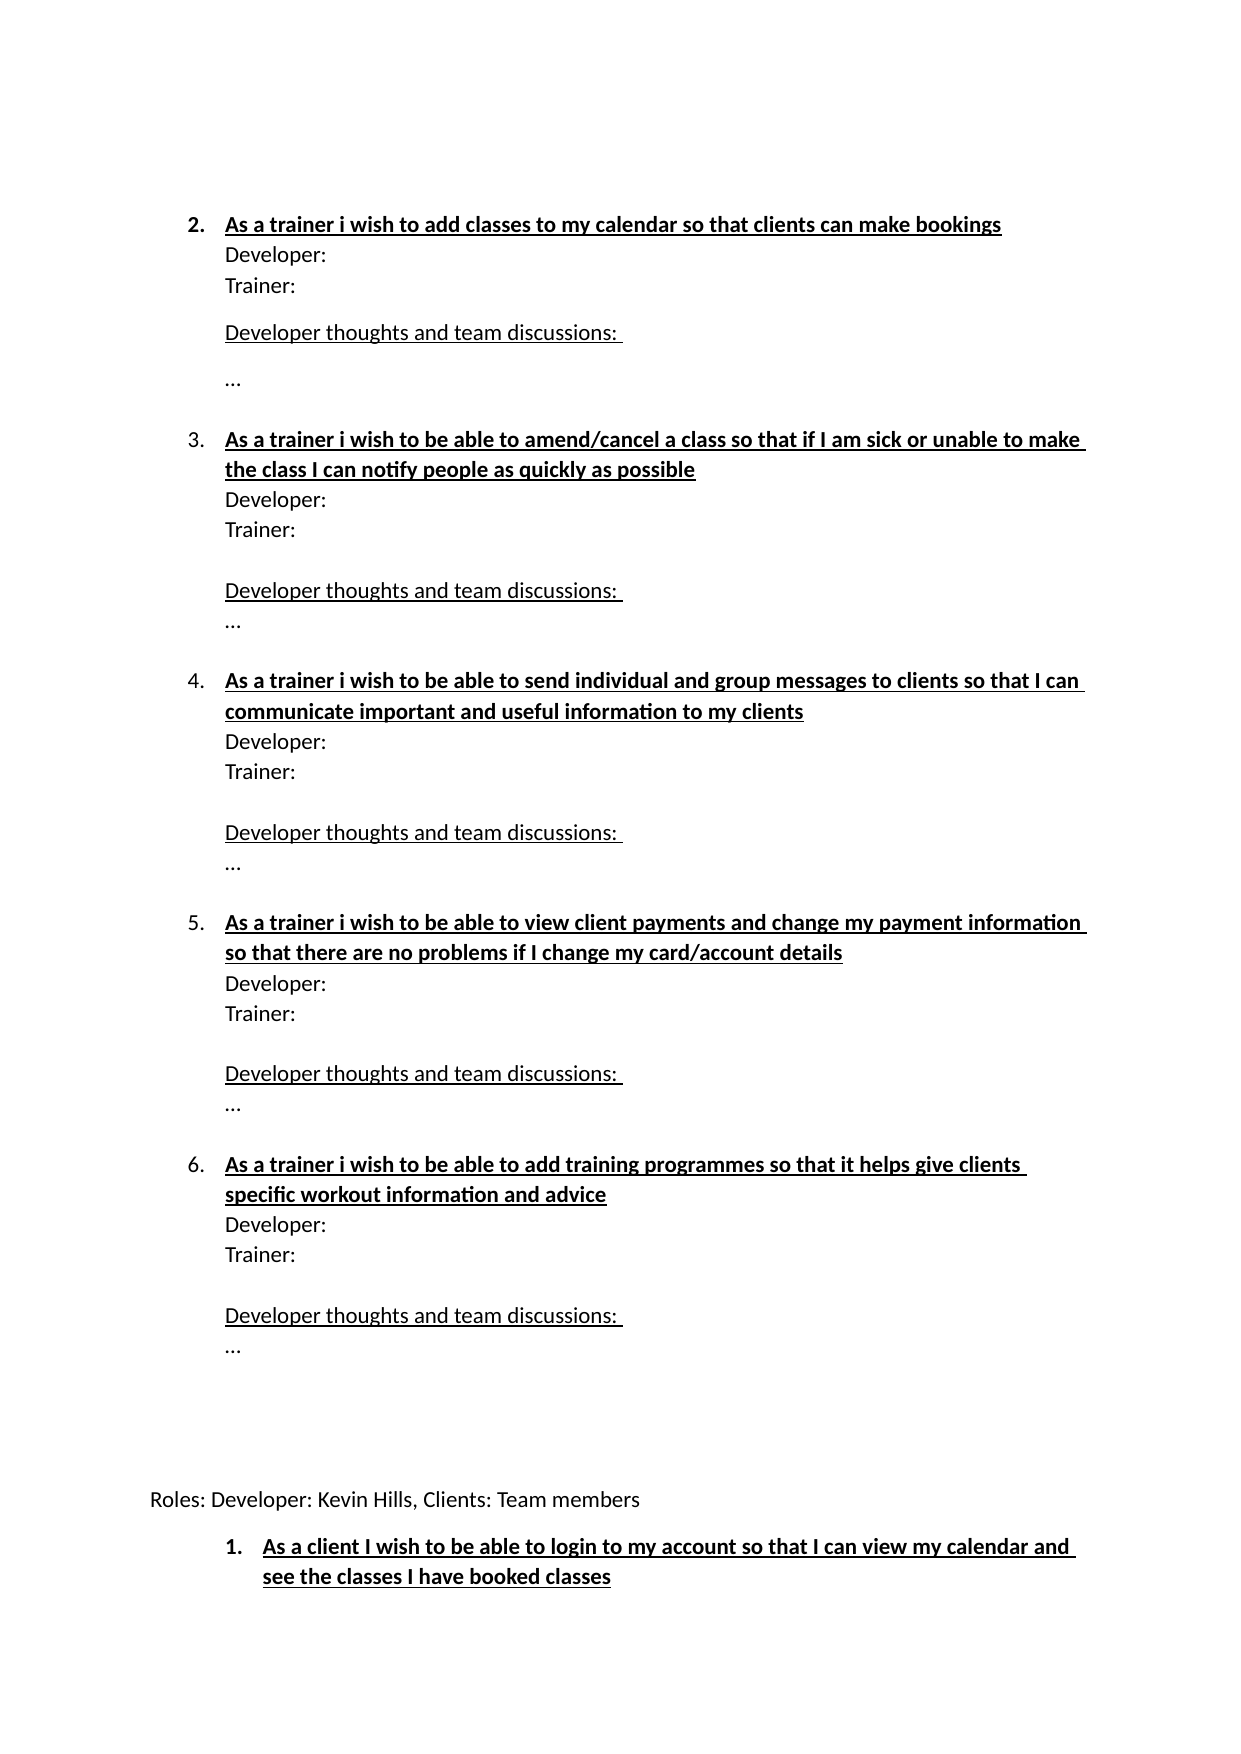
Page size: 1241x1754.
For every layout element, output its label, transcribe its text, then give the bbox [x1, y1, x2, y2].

list Developer thoughts and team discussions: [225, 1059, 1090, 1087]
list Developer: [225, 241, 1090, 269]
list Developer thoughts and team discussions: [225, 1301, 1090, 1329]
list … [225, 364, 1090, 393]
list Developer: [225, 727, 1090, 755]
list … [225, 606, 1090, 634]
list Developer: [225, 1210, 1090, 1238]
list … [225, 1089, 1090, 1118]
list Trainer: [225, 999, 1090, 1027]
list Trainer: [225, 516, 1090, 544]
text Developer thoughts and team discussions: [150, 318, 1090, 346]
list … [225, 1331, 1090, 1359]
text Roles: Developer: Kevin Hills, Clients: Team members [150, 1485, 1090, 1513]
list … [225, 848, 1090, 876]
list Developer thoughts and team discussions: [225, 818, 1090, 846]
list As a trainer i wish to be able to send individual and group messages to clients so that I can communicate important and useful information to my clients [187, 667, 1090, 725]
list As a trainer i wish to add classes to my calendar so that clients can make bookings [187, 210, 1090, 238]
list Developer: [225, 969, 1090, 997]
list As a trainer i wish to be able to add training programmes so that it helps give clients specific workout information and advice [187, 1150, 1090, 1208]
list As a trainer i wish to be able to amend/cancel a class so that if I am sick or unable to make the class I can notify people as quickly as possible [187, 425, 1090, 483]
list Trainer: [225, 1241, 1090, 1269]
list As a client I wish to be able to login to my account so that I can view my calendar and see the classes I have booked classes [225, 1532, 1090, 1591]
list Developer: [225, 485, 1090, 513]
list Trainer: [225, 757, 1090, 785]
list Developer thoughts and team discussions: [225, 576, 1090, 604]
list As a trainer i wish to be able to view client payments and change my payment information so that there are no problems if I change my card/account details [187, 908, 1090, 967]
list Trainer: [225, 271, 1090, 299]
